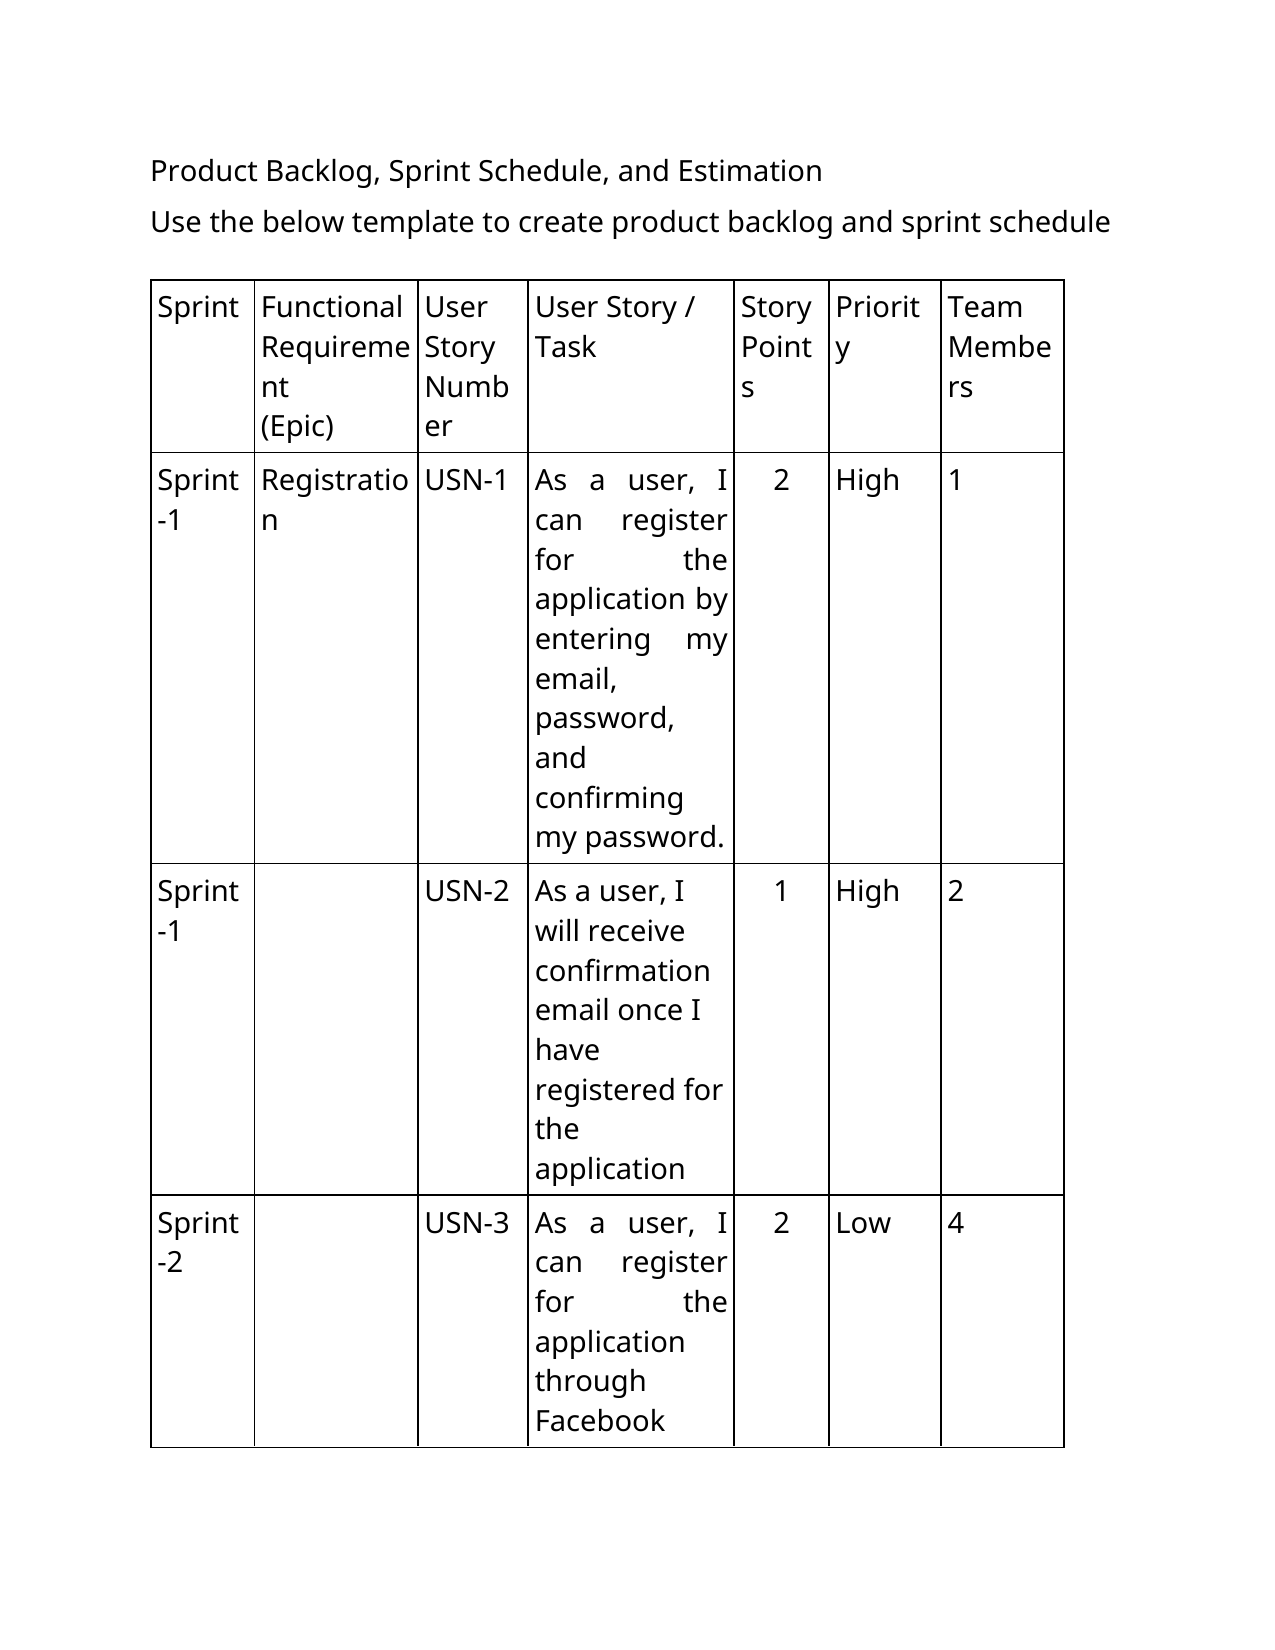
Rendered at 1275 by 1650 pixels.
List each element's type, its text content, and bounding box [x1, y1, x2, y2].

table_cell As a user, I will receive confirmation email once I have registered for the application [529, 864, 733, 1194]
table_header Functional Requirement (Epic) [255, 281, 417, 452]
table_cell As a user, I can register for the application through Facebook [529, 1196, 733, 1446]
table_cell USN-3 [419, 1196, 527, 1446]
table_header User Story Number [419, 281, 527, 452]
table_header Story Points [735, 281, 828, 452]
table_cell Sprint-2 [152, 1196, 254, 1446]
table_cell 2 [735, 1196, 828, 1446]
table_header Sprint [152, 281, 254, 452]
table_cell USN-1 [419, 453, 527, 863]
text Product Backlog, Sprint Schedule, and Estimation [150, 150, 1125, 190]
table_cell Sprint-1 [152, 453, 254, 863]
table_cell 1 [942, 453, 1063, 863]
table_cell Registration [255, 453, 417, 863]
table_header Team Members [942, 281, 1063, 452]
table_cell As a user, I can register for the application by entering my email, password, and confirming my password. [529, 453, 733, 863]
table_cell Low [830, 1196, 940, 1446]
table_cell 2 [735, 453, 828, 863]
table_cell High [830, 864, 940, 1194]
table_cell 4 [942, 1196, 1063, 1446]
table_cell High [830, 453, 940, 863]
table_cell USN-2 [419, 864, 527, 1194]
table_cell 1 [735, 864, 828, 1194]
table_header User Story / Task [529, 281, 733, 452]
table_cell [255, 1196, 417, 1446]
table_cell Sprint-1 [152, 864, 254, 1194]
table_cell 2 [942, 864, 1063, 1194]
table_cell [255, 864, 417, 1194]
table_header Priority [830, 281, 940, 452]
text Use the below template to create product backlog and sprint schedule [150, 201, 1125, 241]
